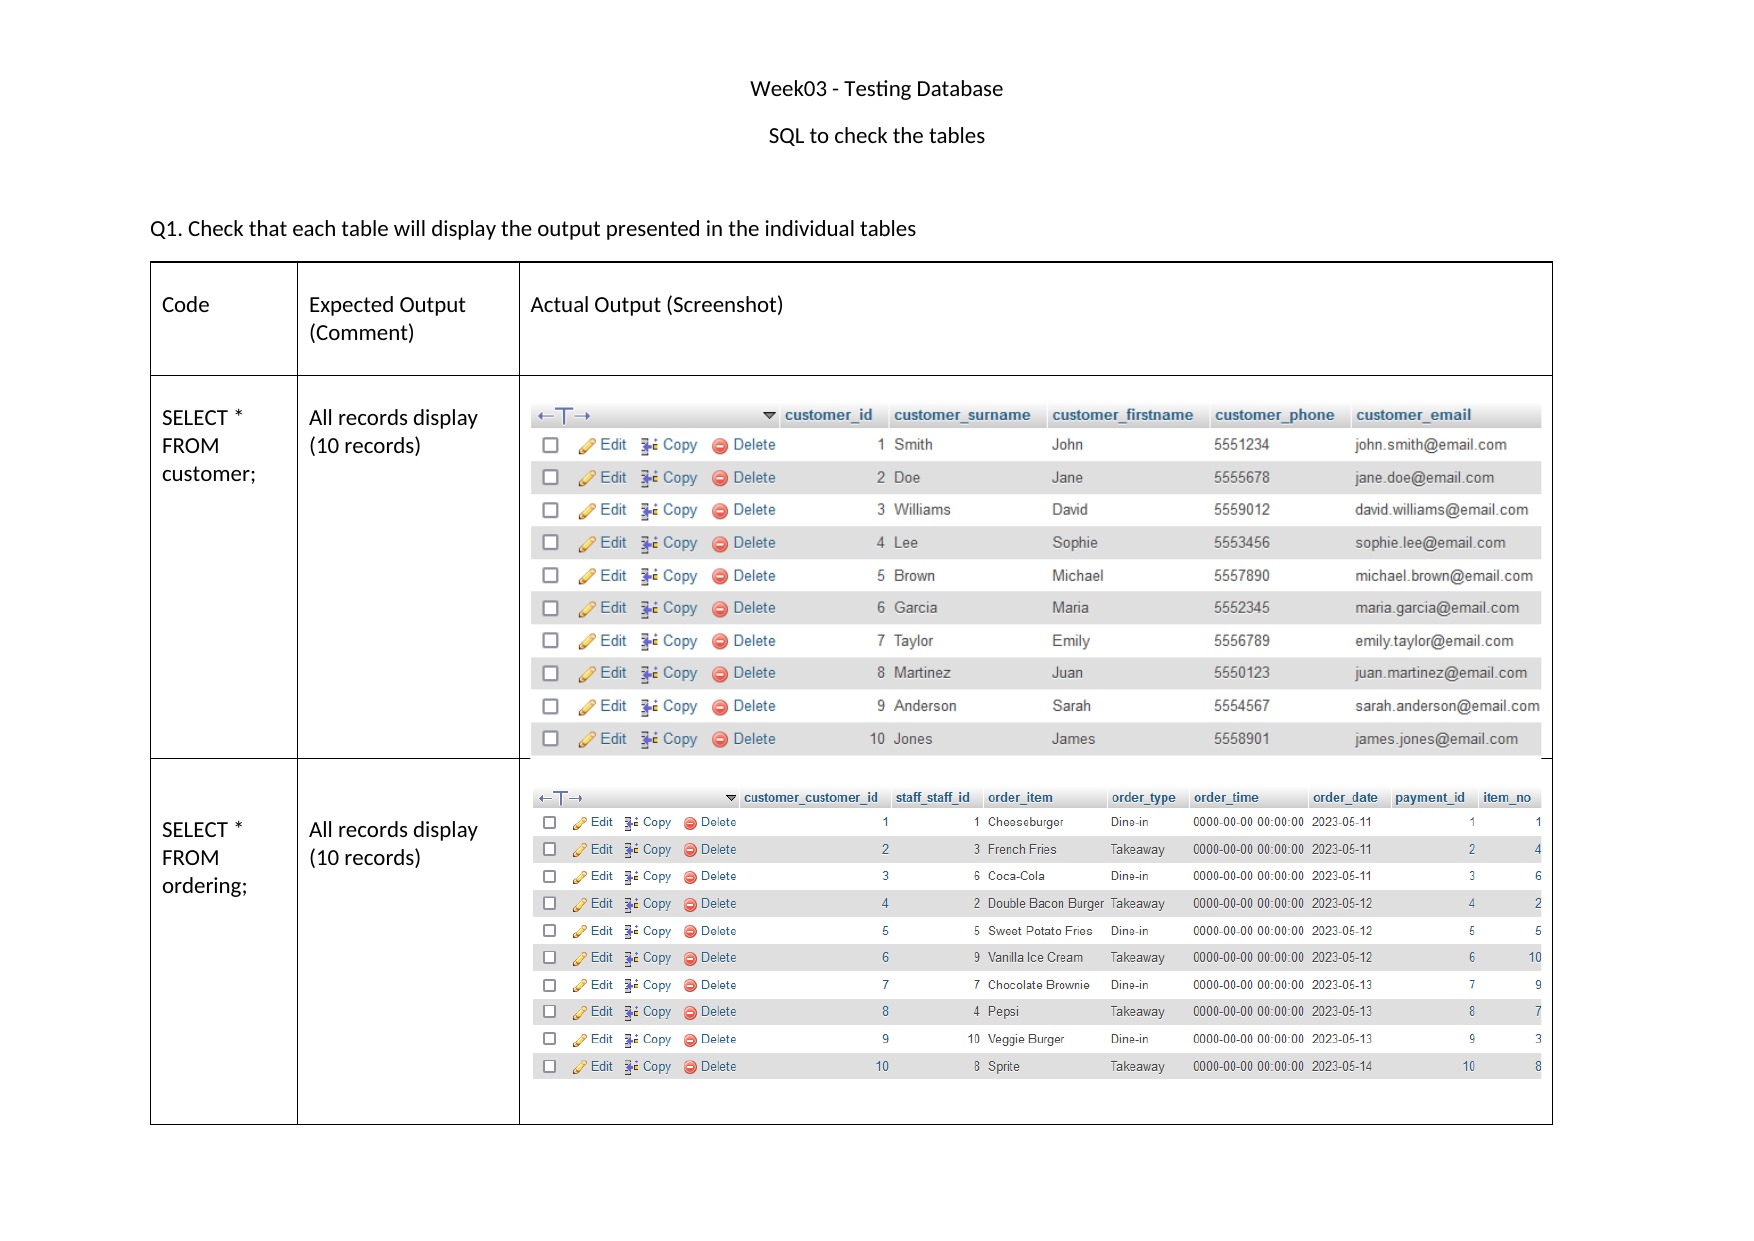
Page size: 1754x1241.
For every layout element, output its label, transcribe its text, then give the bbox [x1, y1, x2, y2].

table_cell [520, 759, 1552, 1124]
table_cell [520, 376, 1552, 758]
table_cell SELECT * FROM customer; [151, 376, 297, 758]
text SQL to check the tables [150, 121, 1604, 149]
table_cell All records display (10 records) [298, 376, 519, 758]
text Week03 - Testing Database [150, 74, 1604, 102]
table_header Code [151, 263, 297, 374]
picture [530, 403, 1542, 759]
table_header Expected Output (Comment) [298, 263, 519, 374]
table_header Actual Output (Screenshot) [520, 263, 1552, 374]
table_cell SELECT * FROM ordering; [151, 759, 297, 1124]
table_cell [298, 759, 519, 1124]
text Q1. Check that each table will display the output presented in the individual tables [150, 214, 1604, 242]
picture [530, 787, 1542, 1079]
